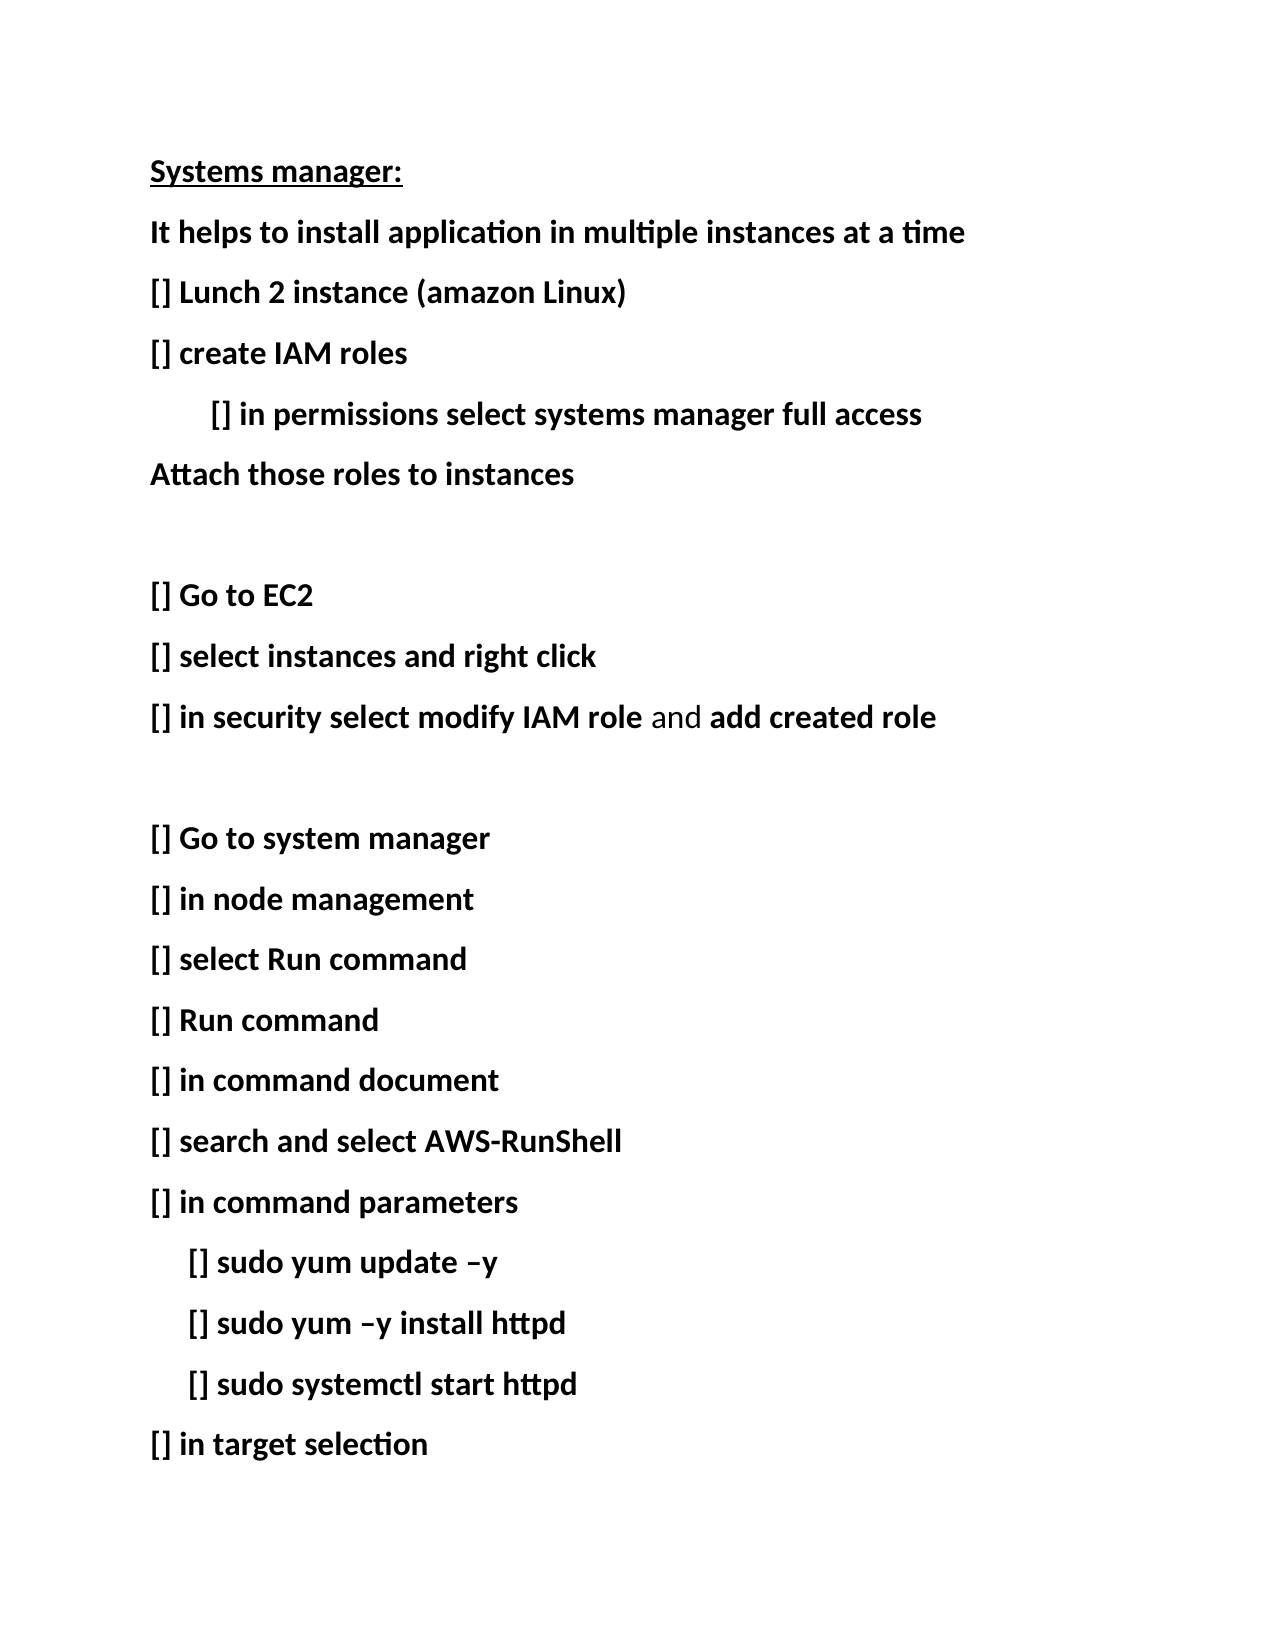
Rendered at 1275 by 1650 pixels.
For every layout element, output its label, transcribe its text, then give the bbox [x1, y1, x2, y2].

text [] sudo yum update –y [150, 1241, 1125, 1282]
text [] Run command [150, 999, 1125, 1039]
text [] search and select AWS-RunShell [150, 1120, 1125, 1161]
text [] Go to EC2 [150, 574, 1125, 615]
text [] in command document [150, 1059, 1125, 1100]
text [] in command parameters [150, 1181, 1125, 1221]
text Attach those roles to instances [150, 453, 1125, 494]
text [] select Run command [150, 938, 1125, 979]
text [] create IAM roles [150, 332, 1125, 373]
text [] Go to system manager [150, 817, 1125, 858]
text [] in node management [150, 877, 1125, 918]
text [] sudo yum –y install httpd [150, 1302, 1125, 1343]
text [] in security select modify IAM role and add created role [150, 696, 1125, 736]
text [] Lunch 2 instance (amazon Linux) [150, 271, 1125, 312]
text [] sudo systemctl start httpd [150, 1362, 1125, 1403]
text [] in permissions select systems manager full access [150, 392, 1125, 433]
text [] in target selection [150, 1423, 1125, 1464]
text It helps to install application in multiple instances at a time [150, 211, 1125, 251]
text Systems manager: [150, 150, 1125, 191]
text [] select instances and right click [150, 635, 1125, 676]
